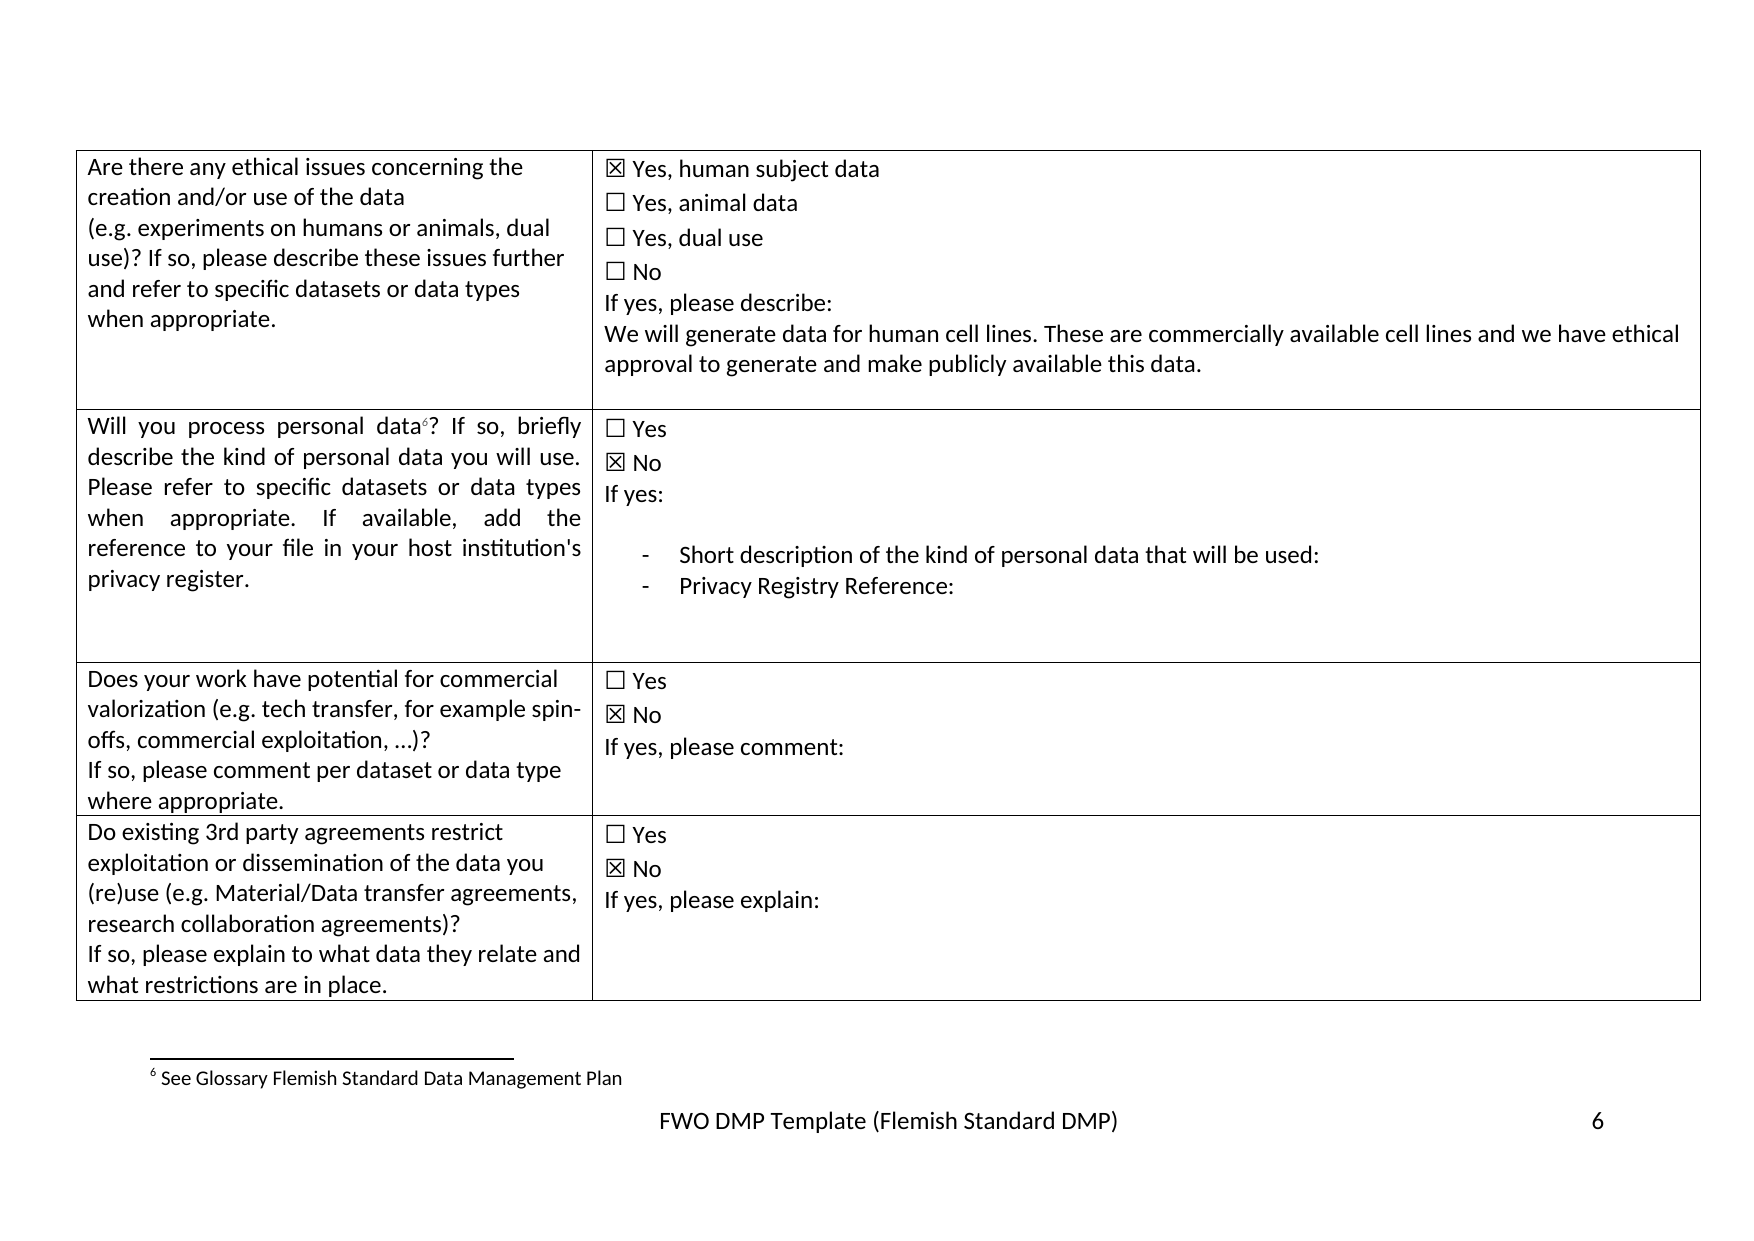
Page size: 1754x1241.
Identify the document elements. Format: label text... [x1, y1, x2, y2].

table_cell Are there any ethical issues concerning the creation and/or use of the data (e.g. experiments on humans or animals, dual use)? If so, please describe these issues further and refer to specific datasets or data types when appropriate. [77, 151, 592, 409]
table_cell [593, 816, 1700, 999]
table_cell Yes No If yes, please comment: [593, 663, 1700, 815]
table_cell Do existing 3rd party agreements restrict exploitation or dissemination of the data you (re)use (e.g. Material/Data transfer agreements, research collaboration agreements)? If so, please explain to what data they relate and what restrictions are in place. [77, 816, 592, 999]
table_cell Does your work have potential for commercial valorization (e.g. tech transfer, for example spin-offs, commercial exploitation, …)? If so, please comment per dataset or data type where appropriate. [77, 663, 592, 815]
table_cell Will you process personal data? If so, briefly describe the kind of personal data you will use. Please refer to specific datasets or data types when appropriate. If available, add the reference to your file in your host institution's privacy register. [77, 410, 592, 662]
table_cell Yes No If yes: Short description of the kind of personal data that will be used: Privacy Registry Reference: [593, 410, 1700, 662]
table_cell Yes, human subject data Yes, animal data Yes, dual use No If yes, please describe: We will generate data for human cell lines. These are commercially available cell lines and we have ethical approval to generate and make publicly available this data. [593, 151, 1700, 409]
